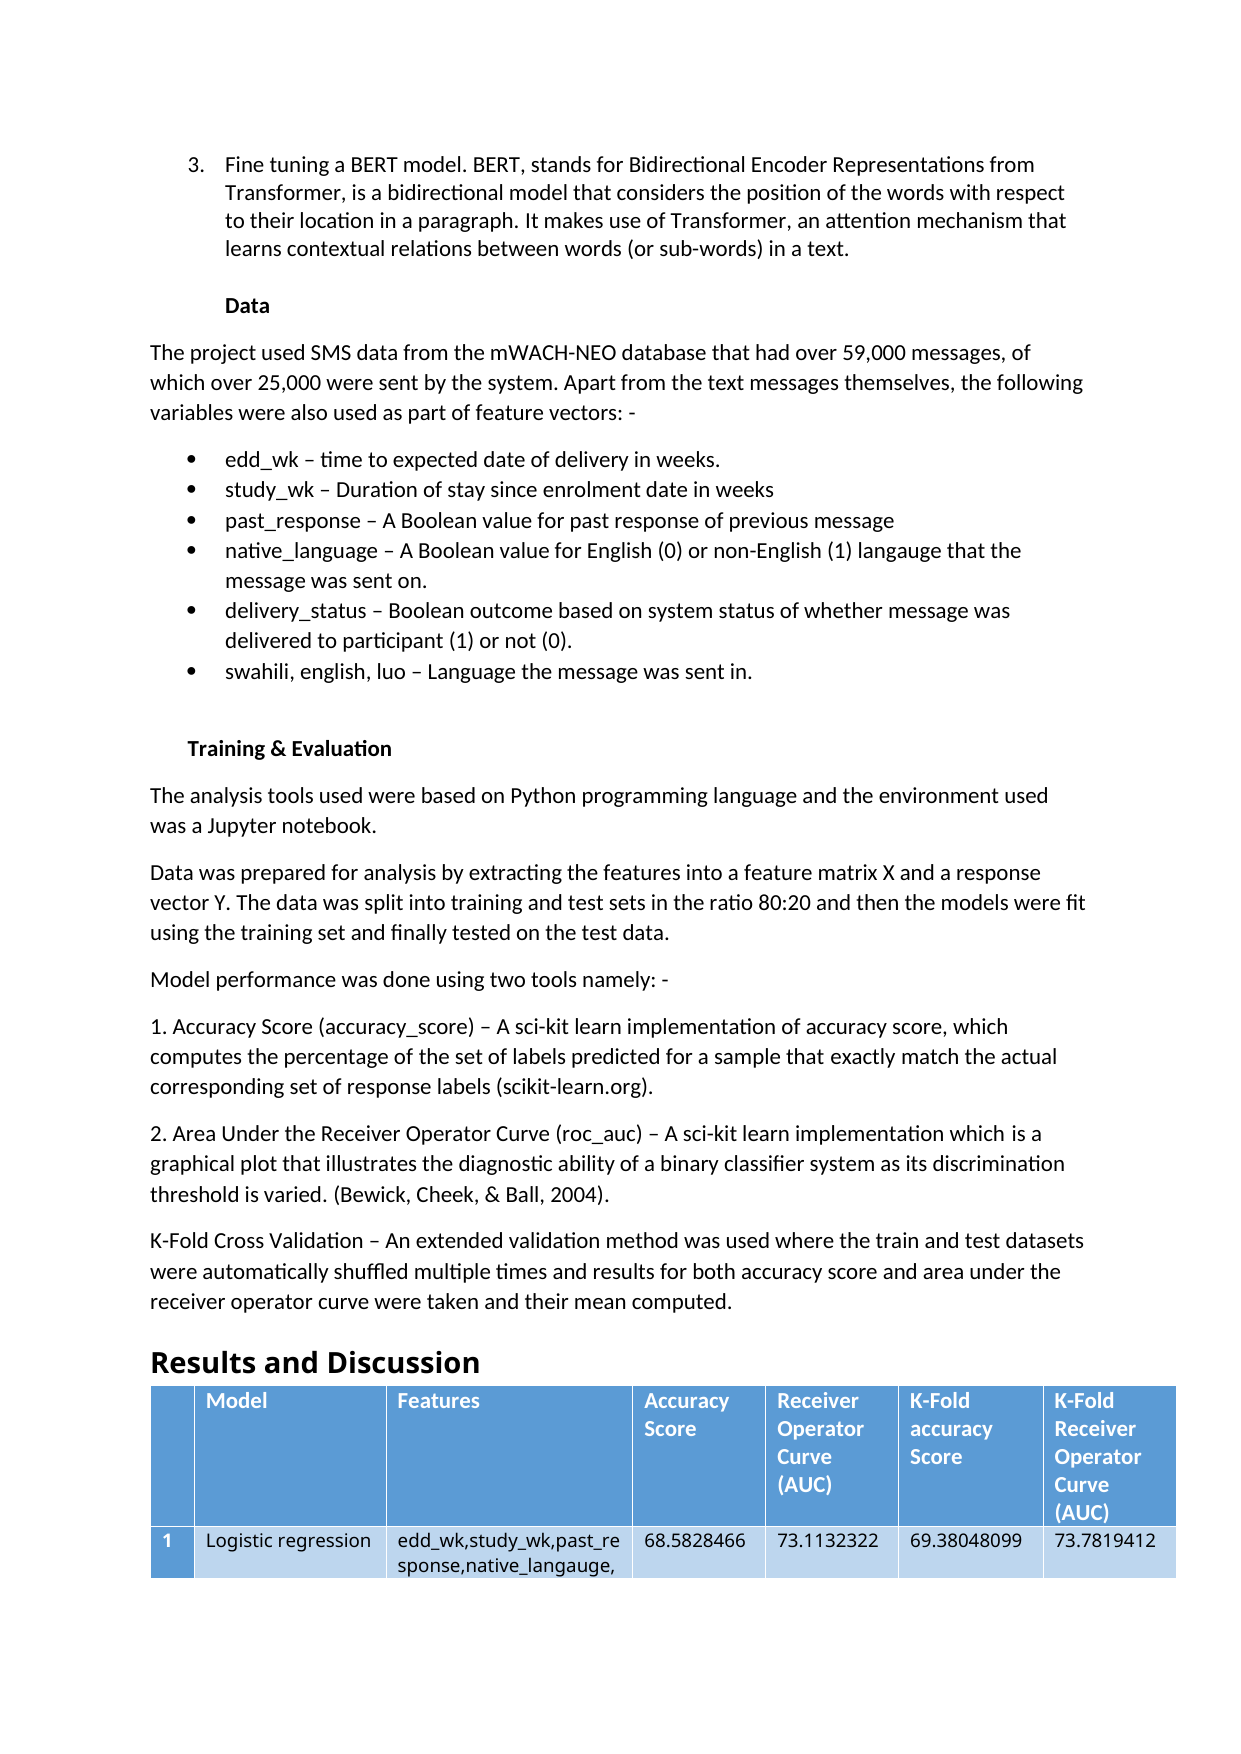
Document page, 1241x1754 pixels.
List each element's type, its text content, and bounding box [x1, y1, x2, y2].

table_cell 68.5828466 [633, 1527, 765, 1578]
table_header K-Fold accuracy Score [899, 1386, 1043, 1526]
table_header Features [387, 1386, 632, 1526]
list Data [225, 291, 1090, 319]
text Model performance was done using two tools namely: - [150, 965, 1090, 993]
table_header Receiver Operator Curve (AUC) [766, 1386, 898, 1526]
text 1. Accuracy Score (accuracy_score) – A sci-kit learn implementation of accuracy score, which computes the percentage of the set of labels predicted for a sample that exactly match the actual corresponding set of response labels (scikit-learn.org). [150, 1012, 1090, 1101]
list edd_wk – time to expected date of delivery in weeks. [187, 445, 1090, 473]
text K-Fold Cross Validation – An extended validation method was used where the train and test datasets were automatically shuffled multiple times and results for both accuracy score and area under the receiver operator curve were taken and their mean computed. [150, 1227, 1090, 1315]
table_cell Logistic regression [195, 1527, 386, 1578]
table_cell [387, 1527, 632, 1578]
list swahili, english, luo – Language the message was sent in. [187, 657, 1090, 685]
table_header Accuracy Score [633, 1386, 765, 1526]
list past_response – A Boolean value for past response of previous message [187, 506, 1090, 534]
list delivery_status – Boolean outcome based on system status of whether message was delivered to participant (1) or not (0). [187, 596, 1090, 655]
text The project used SMS data from the mWACH-NEO database that had over 59,000 messages, of which over 25,000 were sent by the system. Apart from the text messages themselves, the following variables were also used as part of feature vectors: - [150, 338, 1090, 427]
text 2. Area Under the Receiver Operator Curve (roc_auc) – A sci-kit learn implementation which is a graphical plot that illustrates the diagnostic ability of a binary classifier system as its discrimination threshold is varied.. [150, 1119, 1090, 1208]
table_cell 69.38048099 [899, 1527, 1043, 1578]
text Data was prepared for analysis by extracting the features into a feature matrix X and a response vector Y. The data was split into training and test sets in the ratio 80:20 and then the models were fit using the training set and finally tested on the test data. [150, 858, 1090, 946]
text The analysis tools used were based on Python programming language and the environment used was a Jupyter notebook. [150, 781, 1090, 839]
table_header [151, 1386, 194, 1526]
list study_wk – Duration of stay since enrolment date in weeks [187, 476, 1090, 504]
list Fine tuning a BERT model. BERT, stands for Bidirectional Encoder Representations from Transformer, is a bidirectional model that considers the position of the words with respect to their location in a paragraph. It makes use of Transformer, an attention mechanism that learns contextual relations between words (or sub-words) in a text. [187, 150, 1090, 262]
subtitle Results and Discussion [150, 1342, 1090, 1382]
table_cell 1 [151, 1527, 194, 1578]
table_cell 73.1132322 [766, 1527, 898, 1578]
table_header K-Fold Receiver Operator Curve (AUC) [1044, 1386, 1176, 1526]
table_header Model [195, 1386, 386, 1526]
table_cell 73.7819412 [1044, 1527, 1176, 1578]
text Training & Evaluation [187, 734, 1090, 762]
list native_language – A Boolean value for English (0) or non-English (1) langauge that the message was sent on. [187, 536, 1090, 594]
